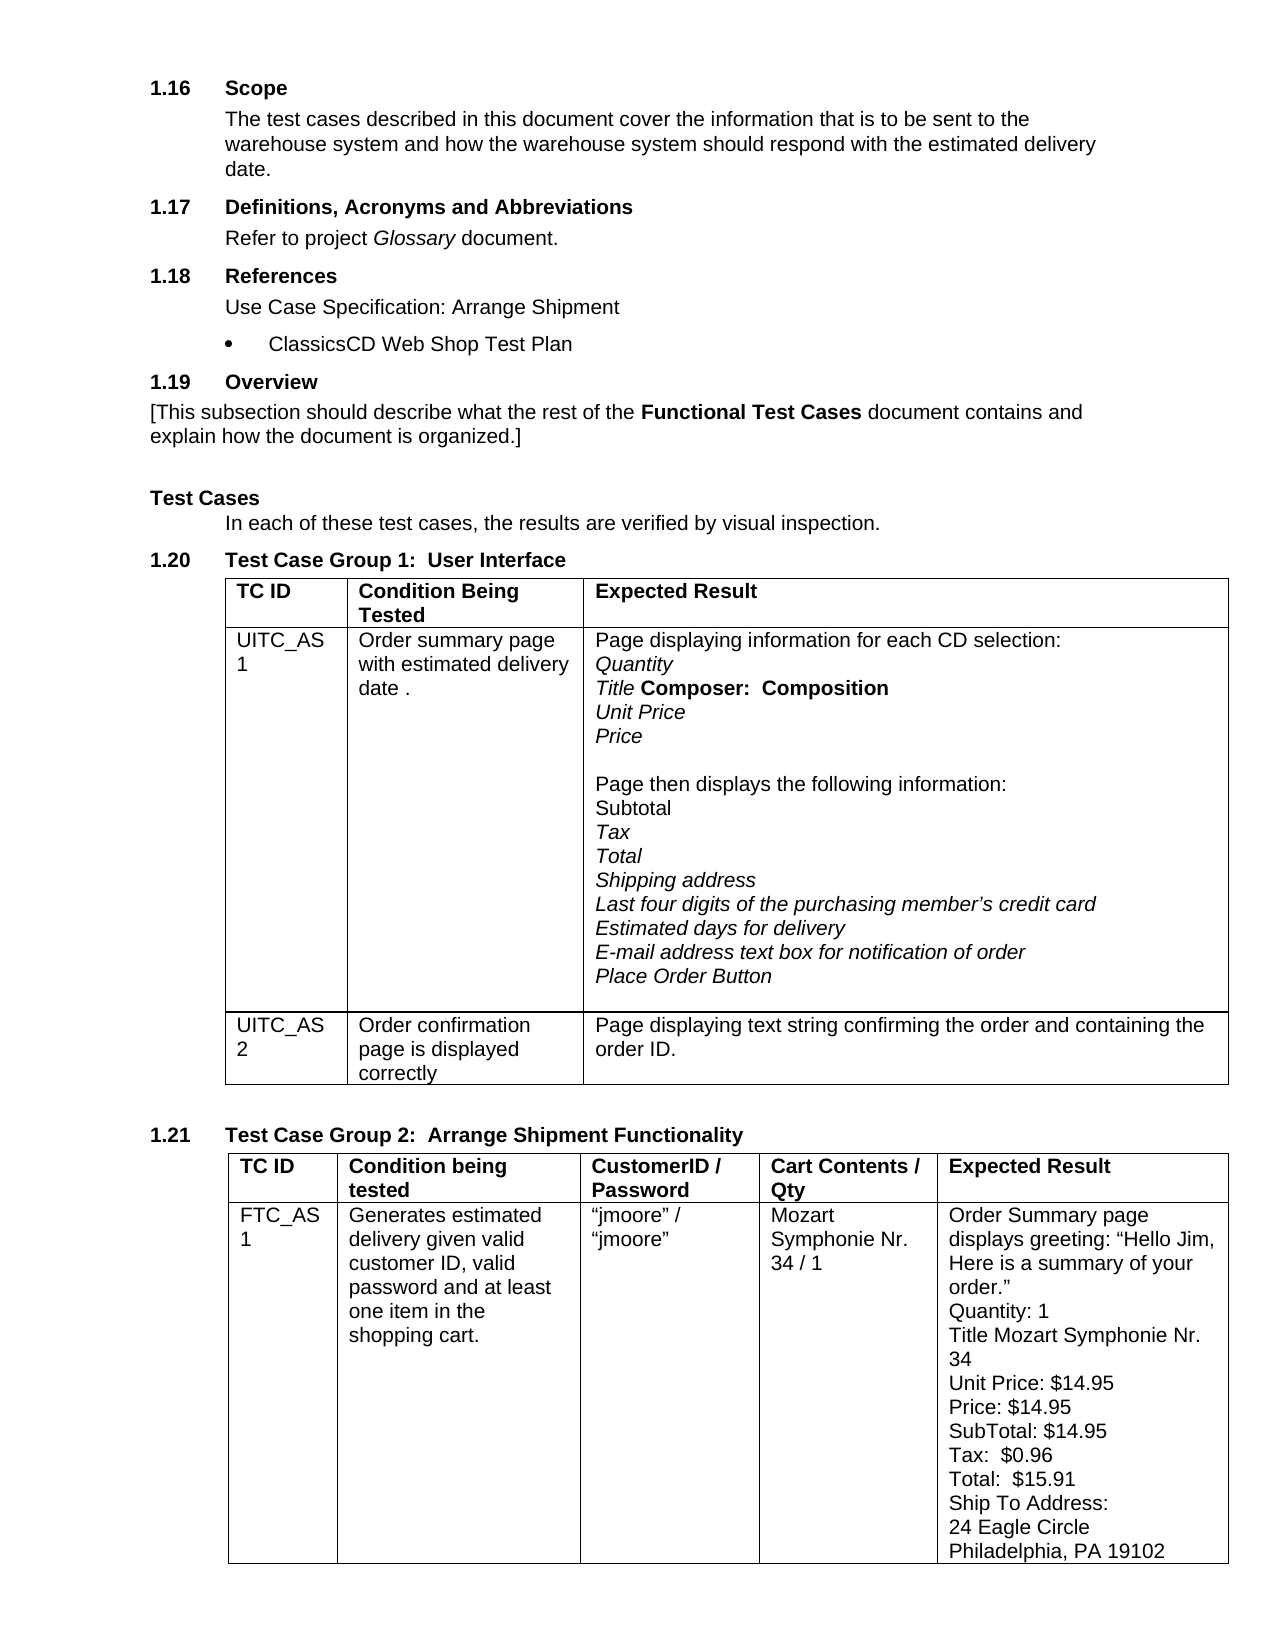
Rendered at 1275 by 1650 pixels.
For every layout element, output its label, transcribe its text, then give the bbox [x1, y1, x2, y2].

subtitle Test Cases [150, 485, 1125, 509]
text [This subsection should describe what the rest of the Functional Test Cases document contains and explain how the document is organized.] [150, 400, 1125, 448]
table_cell UITC_AS1 [226, 628, 347, 1011]
subtitle Definitions, Acronyms and Abbreviations [150, 194, 1125, 219]
table_header Condition being tested [338, 1154, 580, 1202]
table_cell TC10 Order summary page with estimated delivery date . [348, 628, 583, 1011]
text In each of these test cases, the results are verified by visual inspection. [225, 509, 1125, 534]
table_header Condition Being Tested [348, 579, 583, 627]
table_header Cart Contents / Qty [760, 1154, 937, 1202]
subtitle Test Case Group 2: TC12 Arrange Shipment Functionality [150, 1122, 1125, 1147]
table_cell FTC_AS1 [229, 1203, 337, 1562]
table_header TC ID [226, 579, 347, 627]
table_cell Page displaying information for each CD selection: Quantity Title Composer: Composition Unit Price Price Page then displays the following information: Subtotal Tax Total Shipping address Last four digits of the purchasing member’s credit card Estimated days for delivery E-mail address text box for notification of order Place Order Button [584, 628, 1228, 1011]
text Refer to project Glossary document. [225, 225, 1125, 250]
text The test cases described in this document cover the information that is to be sent to the warehouse system and how the warehouse system should respond with the estimated delivery date. [225, 106, 1125, 181]
table_cell UITC_AS2 [226, 1013, 347, 1084]
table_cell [760, 1203, 937, 1562]
table_cell TC11 Order confirmation page is displayed correctly [348, 1013, 583, 1084]
table_header Expected Result [584, 579, 1228, 627]
subtitle Scope [150, 75, 1125, 100]
subtitle Overview [150, 369, 1125, 394]
table_header CustomerID / Password [581, 1154, 759, 1202]
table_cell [338, 1203, 580, 1562]
table_cell “jmoore” / “jmoore” [581, 1203, 759, 1562]
table_cell Page displaying text string confirming the order and containing the order ID. [584, 1013, 1228, 1084]
subtitle Test Case Group 1: User Interface [150, 547, 1125, 572]
table_header Expected Result [938, 1154, 1228, 1202]
table_header TC ID [229, 1154, 337, 1202]
text Use Case Specification: Arrange Shipment [225, 294, 1125, 319]
list ClassicsCD Web Shop Test Plan [225, 331, 1125, 356]
subtitle References [150, 262, 1125, 287]
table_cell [938, 1203, 1228, 1562]
